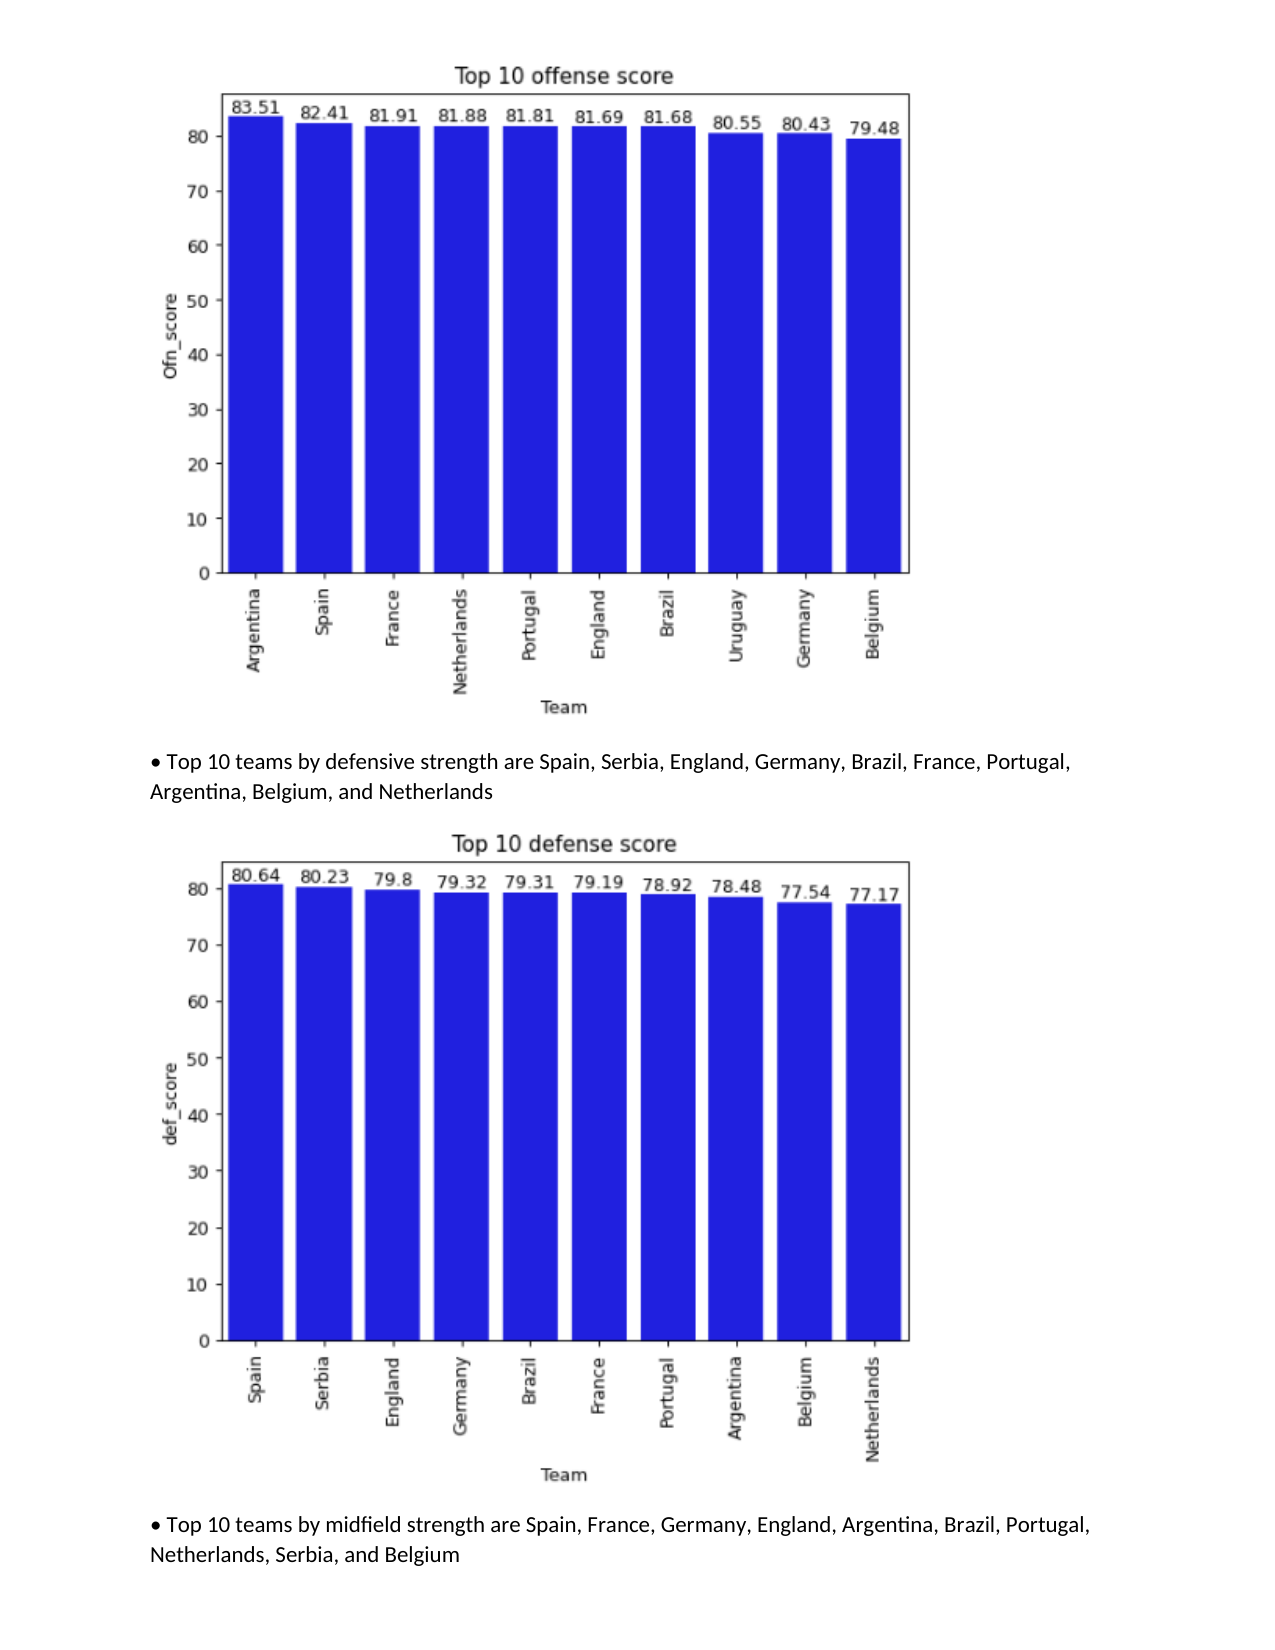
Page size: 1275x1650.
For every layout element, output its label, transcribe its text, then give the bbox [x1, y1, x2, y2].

picture [150, 56, 918, 729]
picture [150, 824, 918, 1492]
text • Top 10 teams by defensive strength are Spain, Serbia, England, Germany, Brazil, France, Portugal, Argentina, Belgium, and Netherlands [150, 747, 1125, 805]
text • Top 10 teams by midfield strength are Spain, France, Germany, England, Argentina, Brazil, Portugal, Netherlands, Serbia, and Belgium [150, 1510, 1125, 1568]
